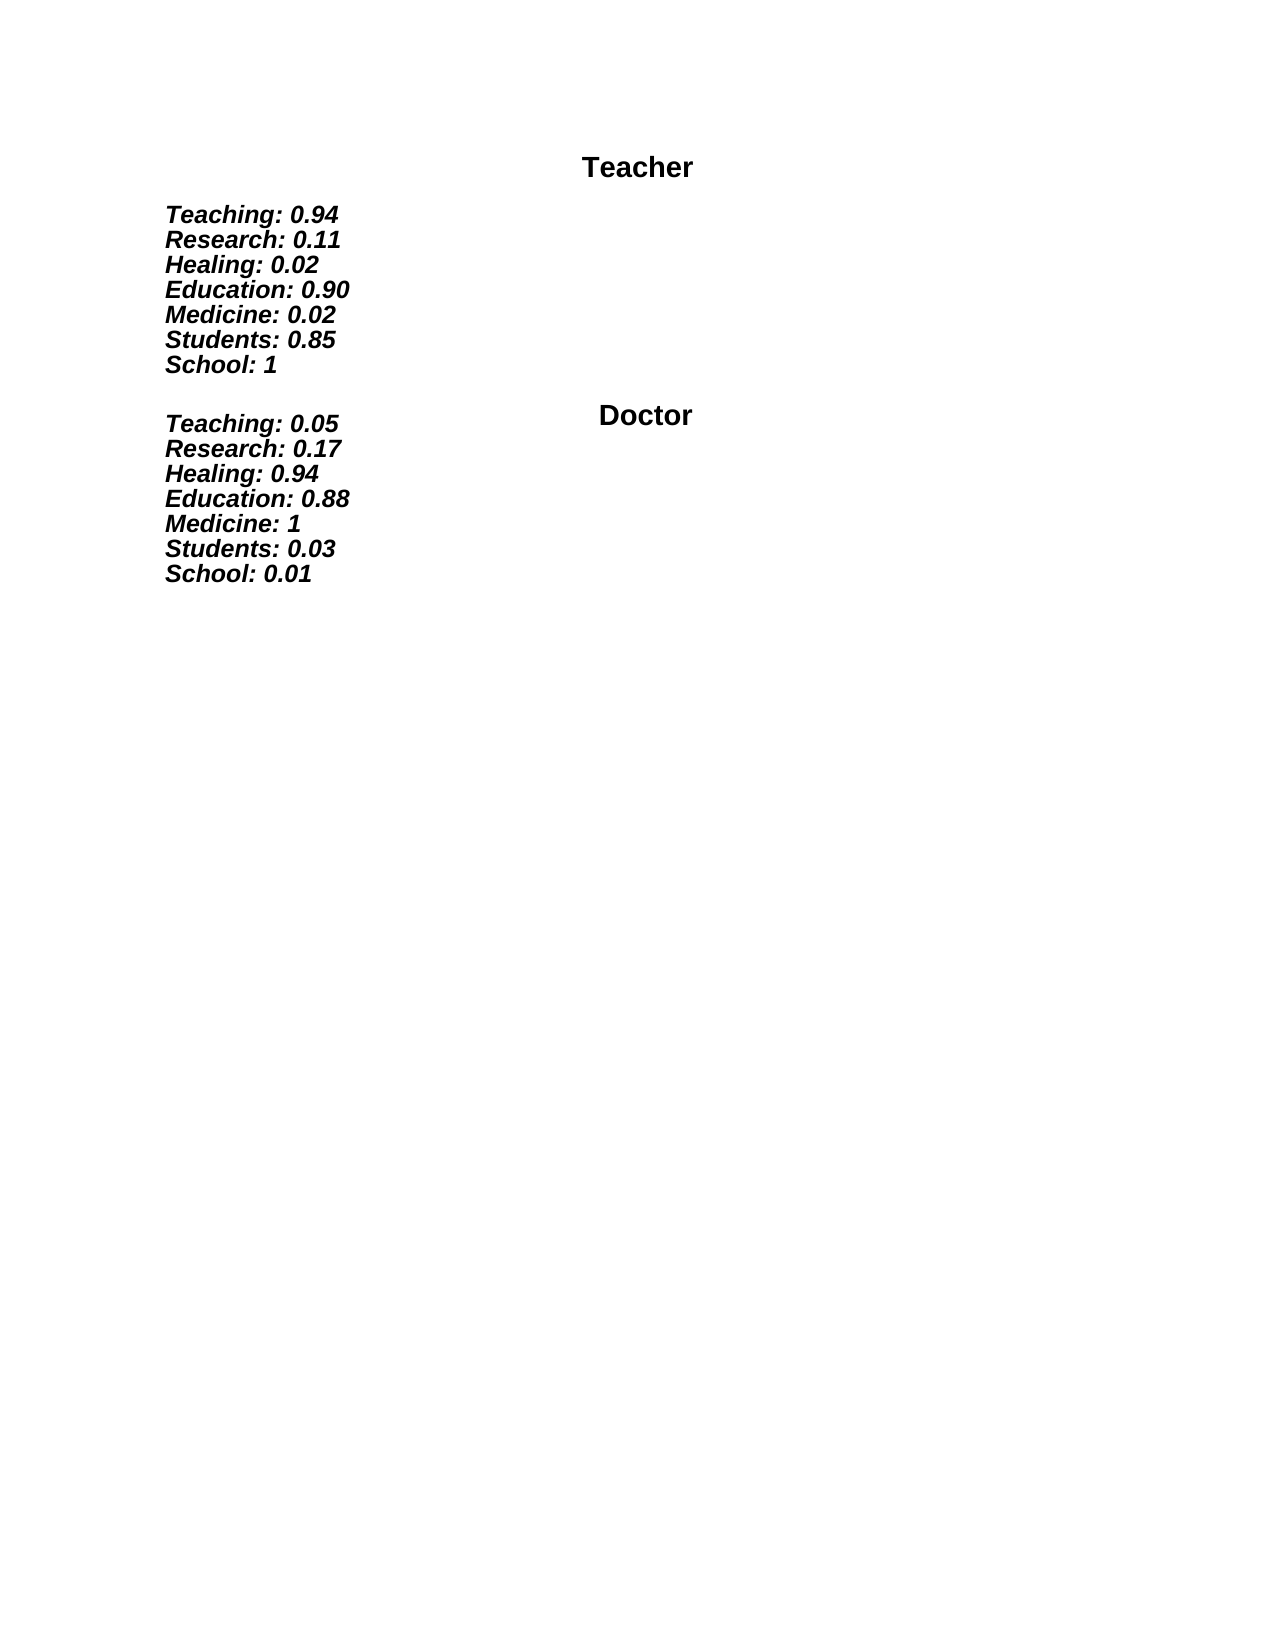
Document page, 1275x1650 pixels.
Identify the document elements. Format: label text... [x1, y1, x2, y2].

text Teacher [150, 150, 1125, 183]
text Doctor [150, 398, 1125, 641]
